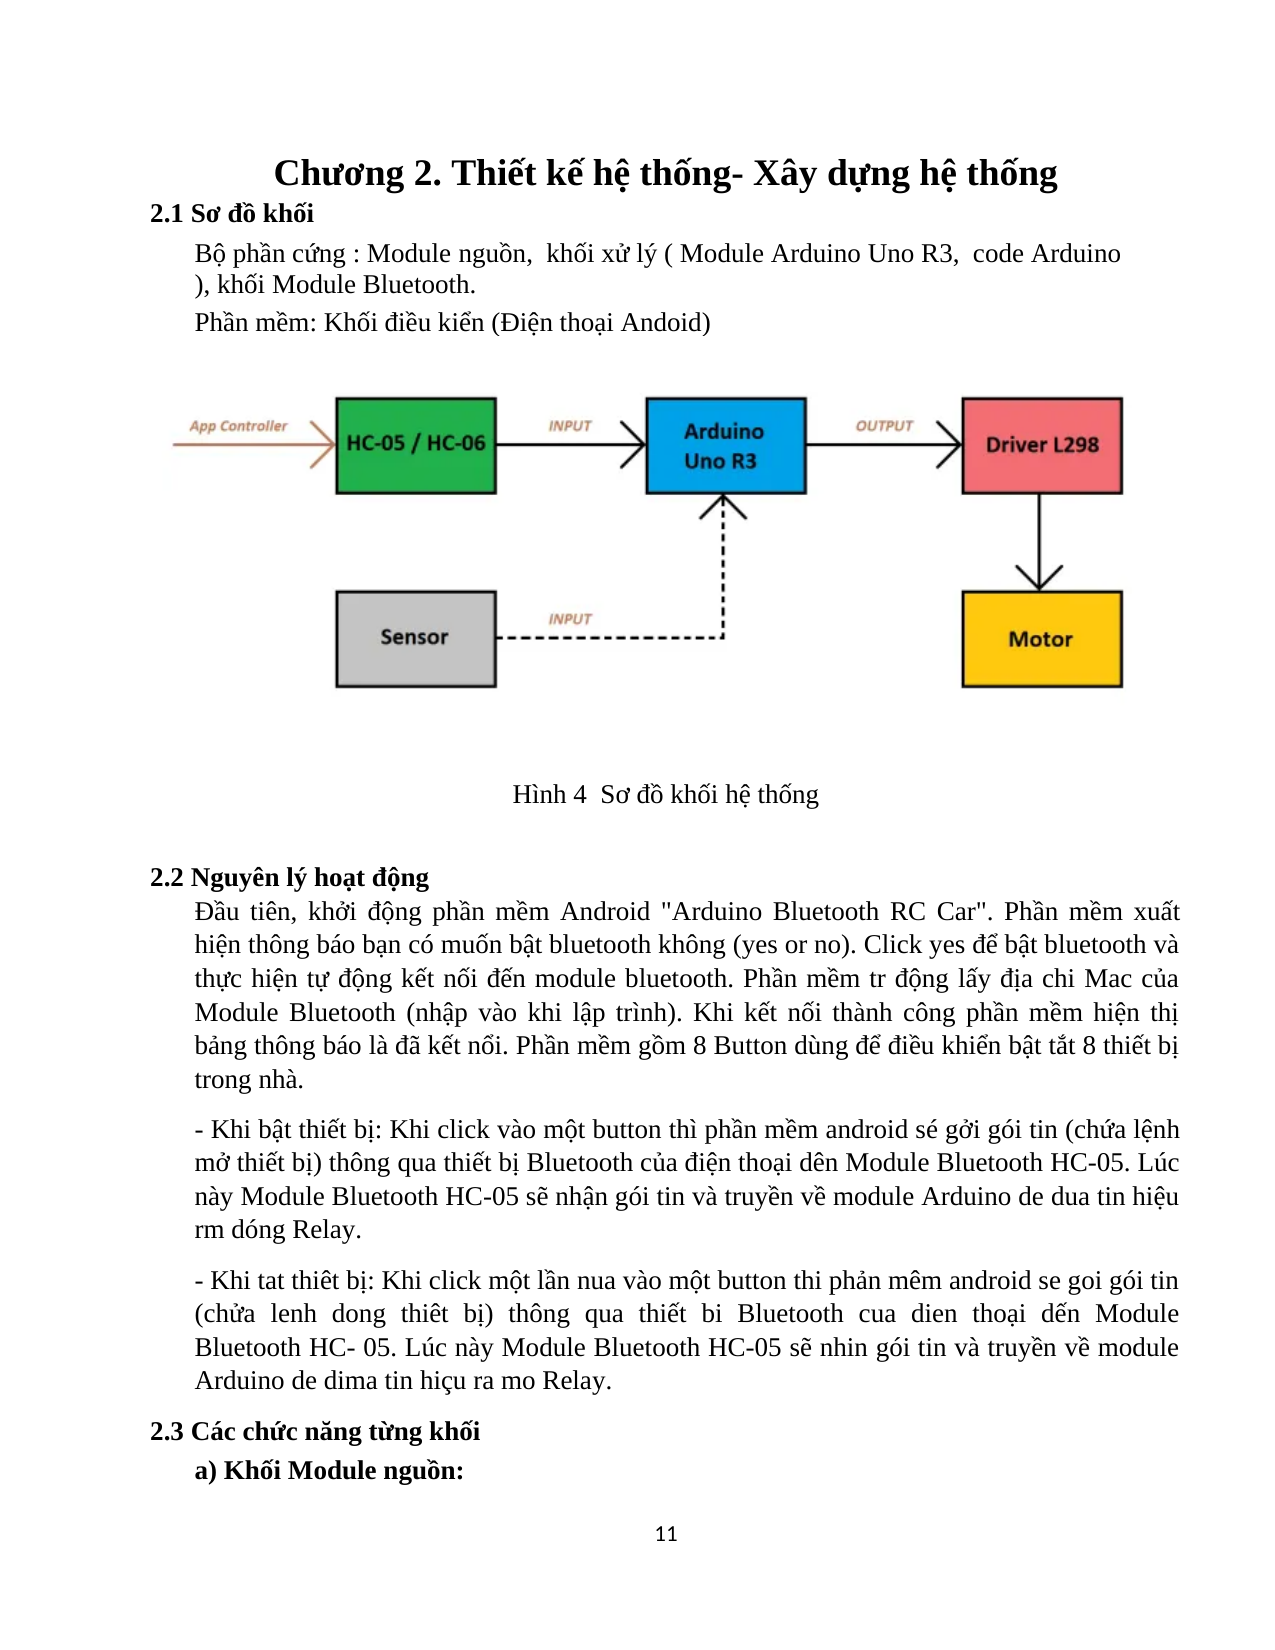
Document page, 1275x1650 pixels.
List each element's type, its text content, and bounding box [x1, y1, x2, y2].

subtitle 2.2 Nguyên lý hoạt động [150, 862, 1181, 893]
subtitle 2.3 Các chức năng từng khối [150, 1415, 1181, 1446]
text - Khi bật thiết bị: Khi click vào một button thì phần mềm android sé gởi gói tin (chứa lệnh mở thiết bị) thông qua thiết bị Bluetooth của điện thoại dên Module Bluetooth HC-05. Lúc này Module Bluetooth HC-05 sẽ nhận gói tin và truyền về module Arduino de dua tin hiệu rm dóng Relay. [194, 1113, 1181, 1245]
text Đầu tiên, khởi động phần mềm Android "Arduino Bluetooth RC Car". Phần mềm xuất hiện thông báo bạn có muốn bật bluetooth không (yes or no). Click yes để bật bluetooth và thực hiện tự động kết nối đến module bluetooth. Phần mềm tr động lấy địa chi Mac của Module Bluetooth (nhập vào khi lập trình). Khi kết nối thành công phần mềm hiện thị bảng thông báo là đã kết nổi. Phần mềm gồm 8 Button dùng để điều khiển bật tắt 8 thiết bị trong nhà. [194, 895, 1181, 1094]
text Phần mềm: Khối điều kiển (Điện thoại Andoid) [194, 306, 1122, 336]
subtitle Chương 2. Thiết kế hệ thống- Xây dựng hệ thống [150, 150, 1181, 193]
picture [120, 336, 1152, 760]
subtitle 2.1 Sơ đồ khối [150, 197, 1181, 228]
text a) Khối Module nguồn: [194, 1454, 1122, 1486]
text Hình 4 Sơ đồ khối hệ thống [209, 778, 1122, 809]
text - Khi tat thiêt bị: Khi click một lần nua vào một button thi phản mêm android se goi gói tin (chửa lenh dong thiêt bị) thông qua thiết bi Bluetooth cua dien thoại dến Module Bluetooth HC- 05. Lúc này Module Bluetooth HC-05 sẽ nhin gói tin và truyền về module Arduino de dima tin hiçu ra mo Relay. [194, 1264, 1181, 1396]
text Bộ phần cứng : Module nguồn, khối xử lý ( Module Arduino Uno R3, code Arduino ), khối Module Bluetooth. [194, 237, 1122, 299]
